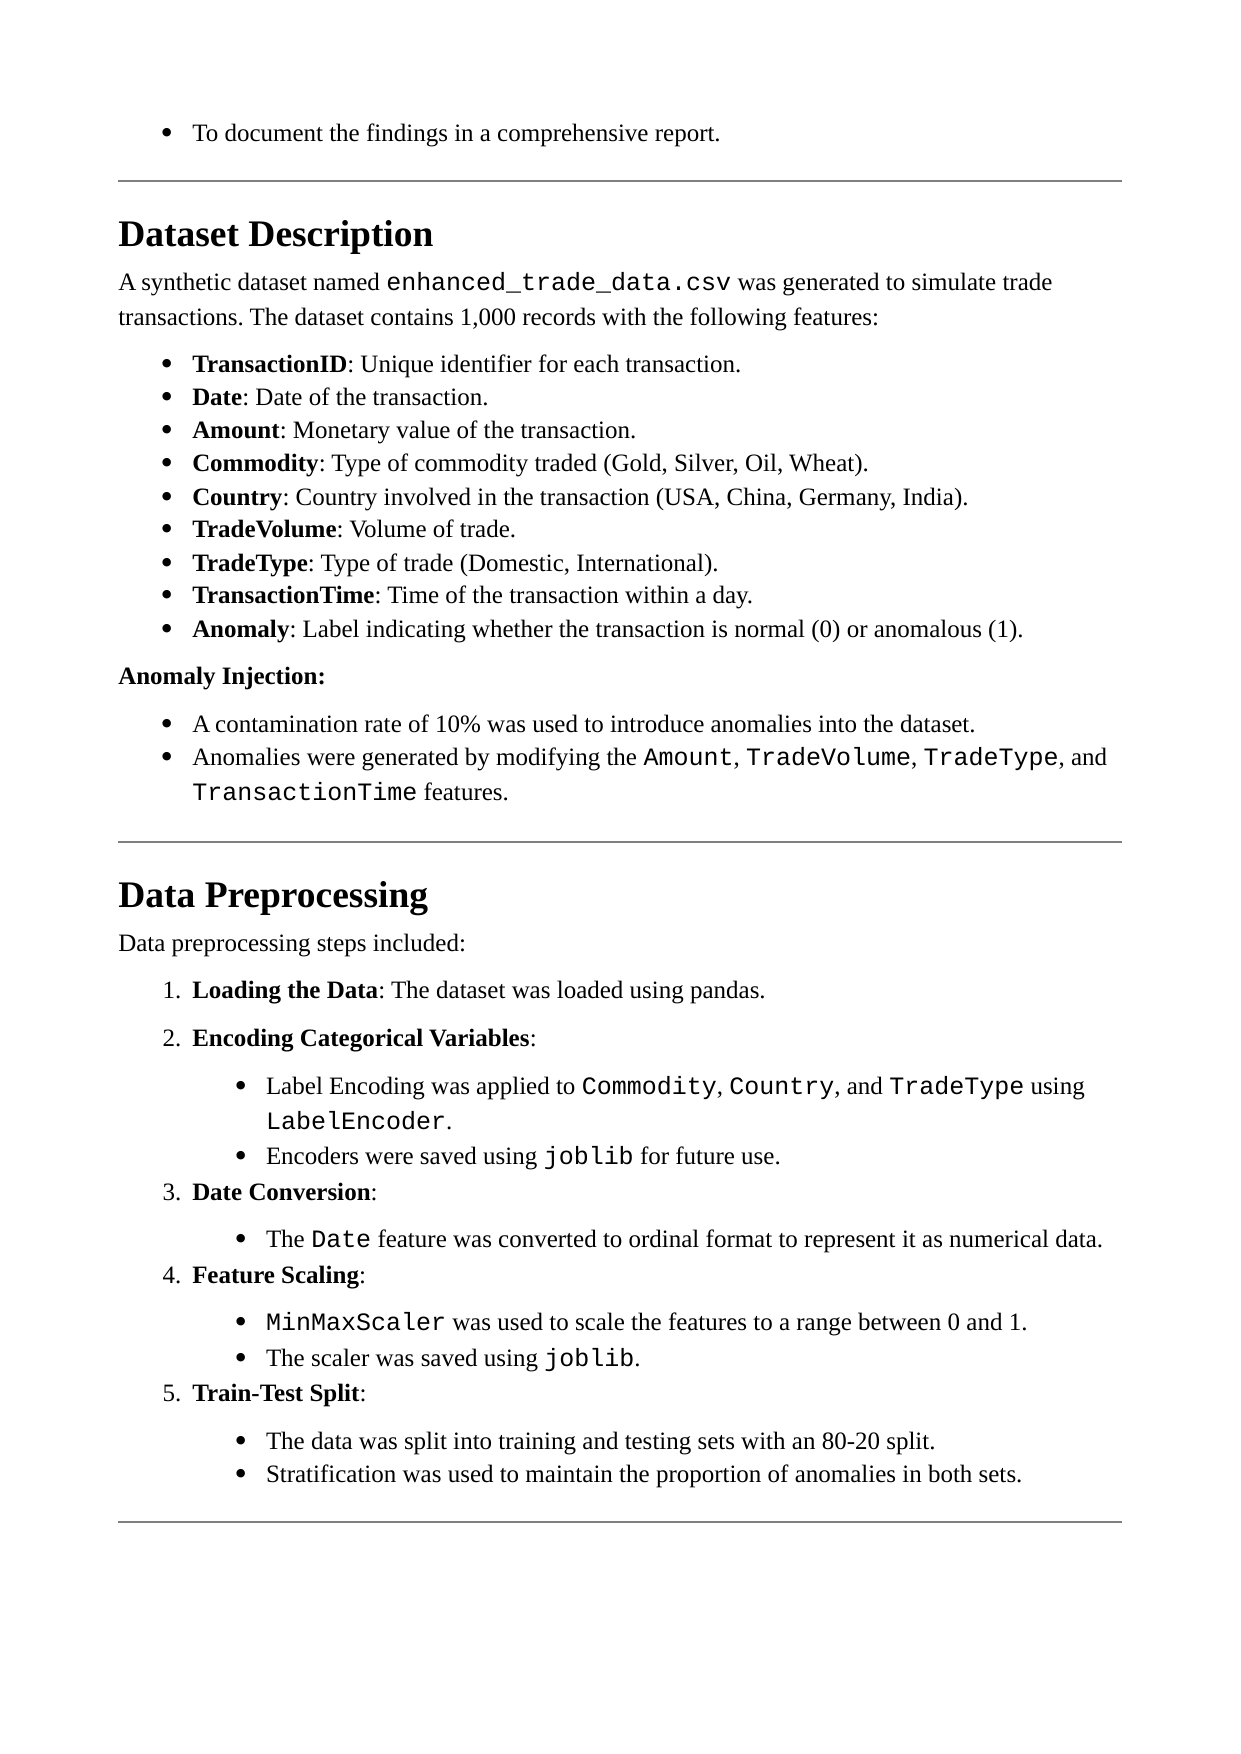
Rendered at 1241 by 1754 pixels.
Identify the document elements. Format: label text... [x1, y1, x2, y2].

list TradeType: Type of trade (Domestic, International). [162, 548, 1122, 576]
list The Date feature was converted to ordinal format to represent it as numerical data. [236, 1224, 1122, 1255]
list TransactionID: Unique identifier for each transaction. [162, 349, 1122, 378]
list The data was split into training and testing sets with an 80-20 split. [236, 1426, 1122, 1454]
list Country: Country involved in the transaction (USA, China, Germany, India). [162, 482, 1122, 510]
list Stratification was used to maintain the proportion of anomalies in both sets. [236, 1459, 1122, 1488]
list Anomalies were generated by modifying the Amount, TradeVolume, TradeType, and TransactionTime features. [162, 742, 1122, 808]
list TradeVolume: Volume of trade. [162, 514, 1122, 543]
list MinMaxScaler was used to scale the features to a range between 0 and 1. [236, 1307, 1122, 1338]
subtitle Dataset Description [118, 211, 1122, 254]
subtitle Data Preprocessing [118, 872, 1122, 916]
list The scaler was saved using joblib. [236, 1343, 1122, 1374]
list Date Conversion: [162, 1177, 1122, 1206]
list Commodity: Type of commodity traded (Gold, Silver, Oil, Wheat). [162, 448, 1122, 477]
list To document the findings in a comprehensive report. [162, 118, 1122, 147]
list Train-Test Split: [162, 1378, 1122, 1407]
list TransactionTime: Time of the transaction within a day. [162, 581, 1122, 609]
list Loading the Data: The dataset was loaded using pandas. [162, 976, 1122, 1004]
list Amount: Monetary value of the transaction. [162, 416, 1122, 444]
list A contamination rate of 10% was used to introduce anomalies into the dataset. [162, 709, 1122, 738]
text A synthetic dataset named enhanced_trade_data.csv was generated to simulate trade transactions. The dataset contains 1,000 records with the following features: [118, 267, 1122, 331]
text Data preprocessing steps included: [118, 928, 1122, 957]
list Date: Date of the transaction. [162, 382, 1122, 411]
list Label Encoding was applied to Commodity, Country, and TradeType using LabelEncoder. [236, 1071, 1122, 1137]
list Anomaly: Label indicating whether the transaction is normal (0) or anomalous (1). [162, 614, 1122, 642]
text Anomaly Injection: [118, 661, 1122, 690]
list Feature Scaling: [162, 1260, 1122, 1288]
list Encoding Categorical Variables: [162, 1023, 1122, 1052]
list Encoders were saved using joblib for future use. [236, 1141, 1122, 1172]
